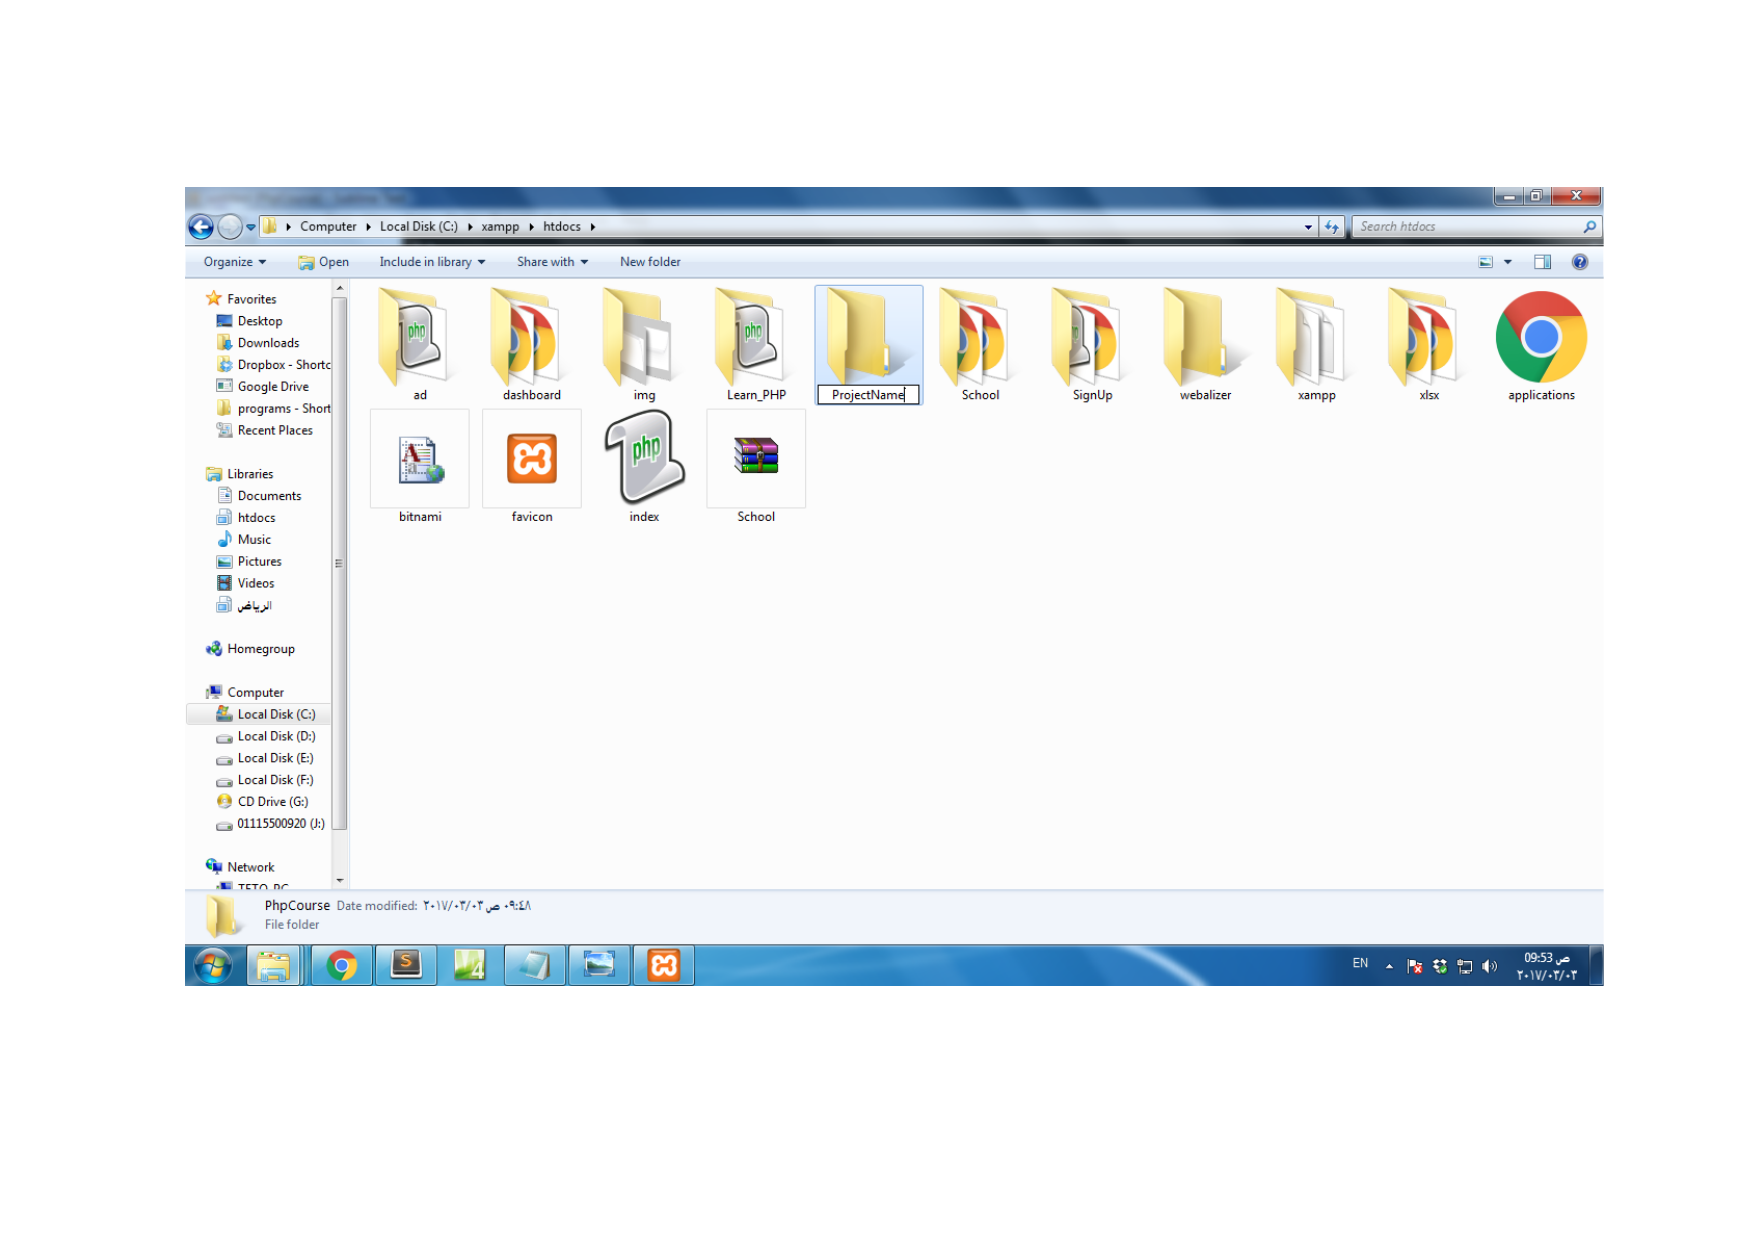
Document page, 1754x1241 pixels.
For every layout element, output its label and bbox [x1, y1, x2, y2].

picture [185, 187, 1604, 986]
